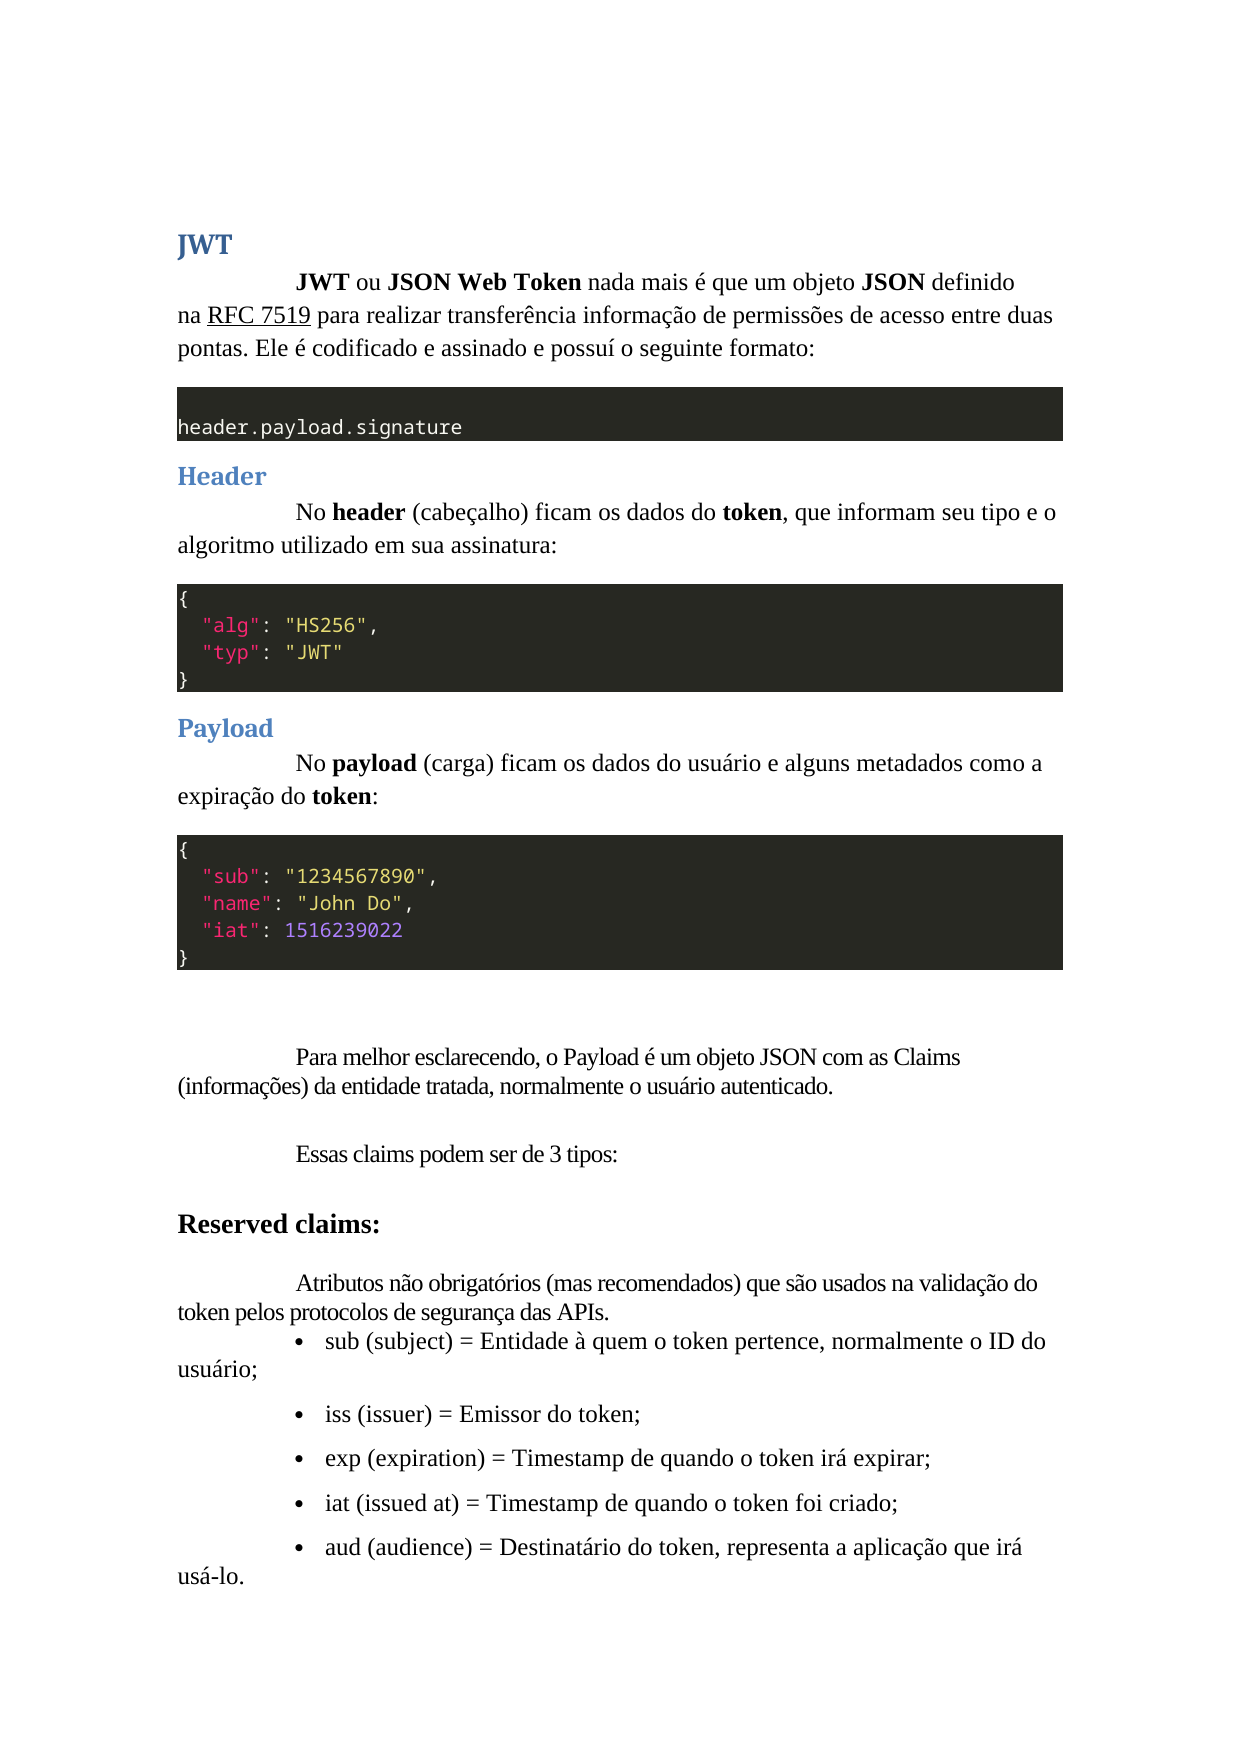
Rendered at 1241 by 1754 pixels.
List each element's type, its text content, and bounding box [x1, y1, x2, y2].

text Para melhor esclarecendo, o Payload é um objeto JSON com as Claims (informações) da entidade tratada, normalmente o usuário autenticado. [177, 1042, 1063, 1100]
list iat (issued at) = Timestamp de quando o token foi criado; [177, 1488, 1063, 1516]
list sub (subject) = Entidade à quem o token pertence, normalmente o ID do usuário; [177, 1326, 1063, 1383]
text header.payload.signature [177, 387, 1063, 441]
text } [177, 943, 1063, 970]
text Essas claims podem ser de 3 tipos: [177, 1139, 1063, 1168]
text } [177, 665, 1063, 692]
text "iat": 1516239022 [177, 916, 1063, 943]
text "sub": "1234567890", [177, 862, 1063, 889]
text No header (cabeçalho) ficam os dados do token, que informam seu tipo e o algoritmo utilizado em sua assinatura: [177, 497, 1063, 559]
subtitle Payload [177, 713, 1063, 744]
subtitle Header [177, 461, 1063, 492]
text { [177, 584, 1063, 611]
list exp (expiration) = Timestamp de quando o token irá expirar; [177, 1443, 1063, 1472]
text "name": "John Do", [177, 889, 1063, 916]
subtitle JWT [177, 228, 1063, 262]
text JWT ou JSON Web Token nada mais é que um objeto JSON definido na RFC 7519 para realizar transferência informação de permissões de acesso entre duas pontas. Ele é codificado e assinado e possuí o seguinte formato: [177, 267, 1063, 361]
text "alg": "HS256", [177, 611, 1063, 638]
text Atributos não obrigatórios (mas recomendados) que são usados na validação do token pelos protocolos de segurança das APIs. [177, 1268, 1063, 1326]
text { [177, 835, 1063, 862]
subtitle Reserved claims: [177, 1207, 1063, 1239]
list aud (audience) = Destinatário do token, representa a aplicação que irá usá-lo. [177, 1532, 1063, 1589]
list iss (issuer) = Emissor do token; [177, 1399, 1063, 1428]
text No payload (carga) ficam os dados do usuário e alguns metadados como a expiração do token: [177, 748, 1063, 810]
text "typ": "JWT" [177, 638, 1063, 665]
